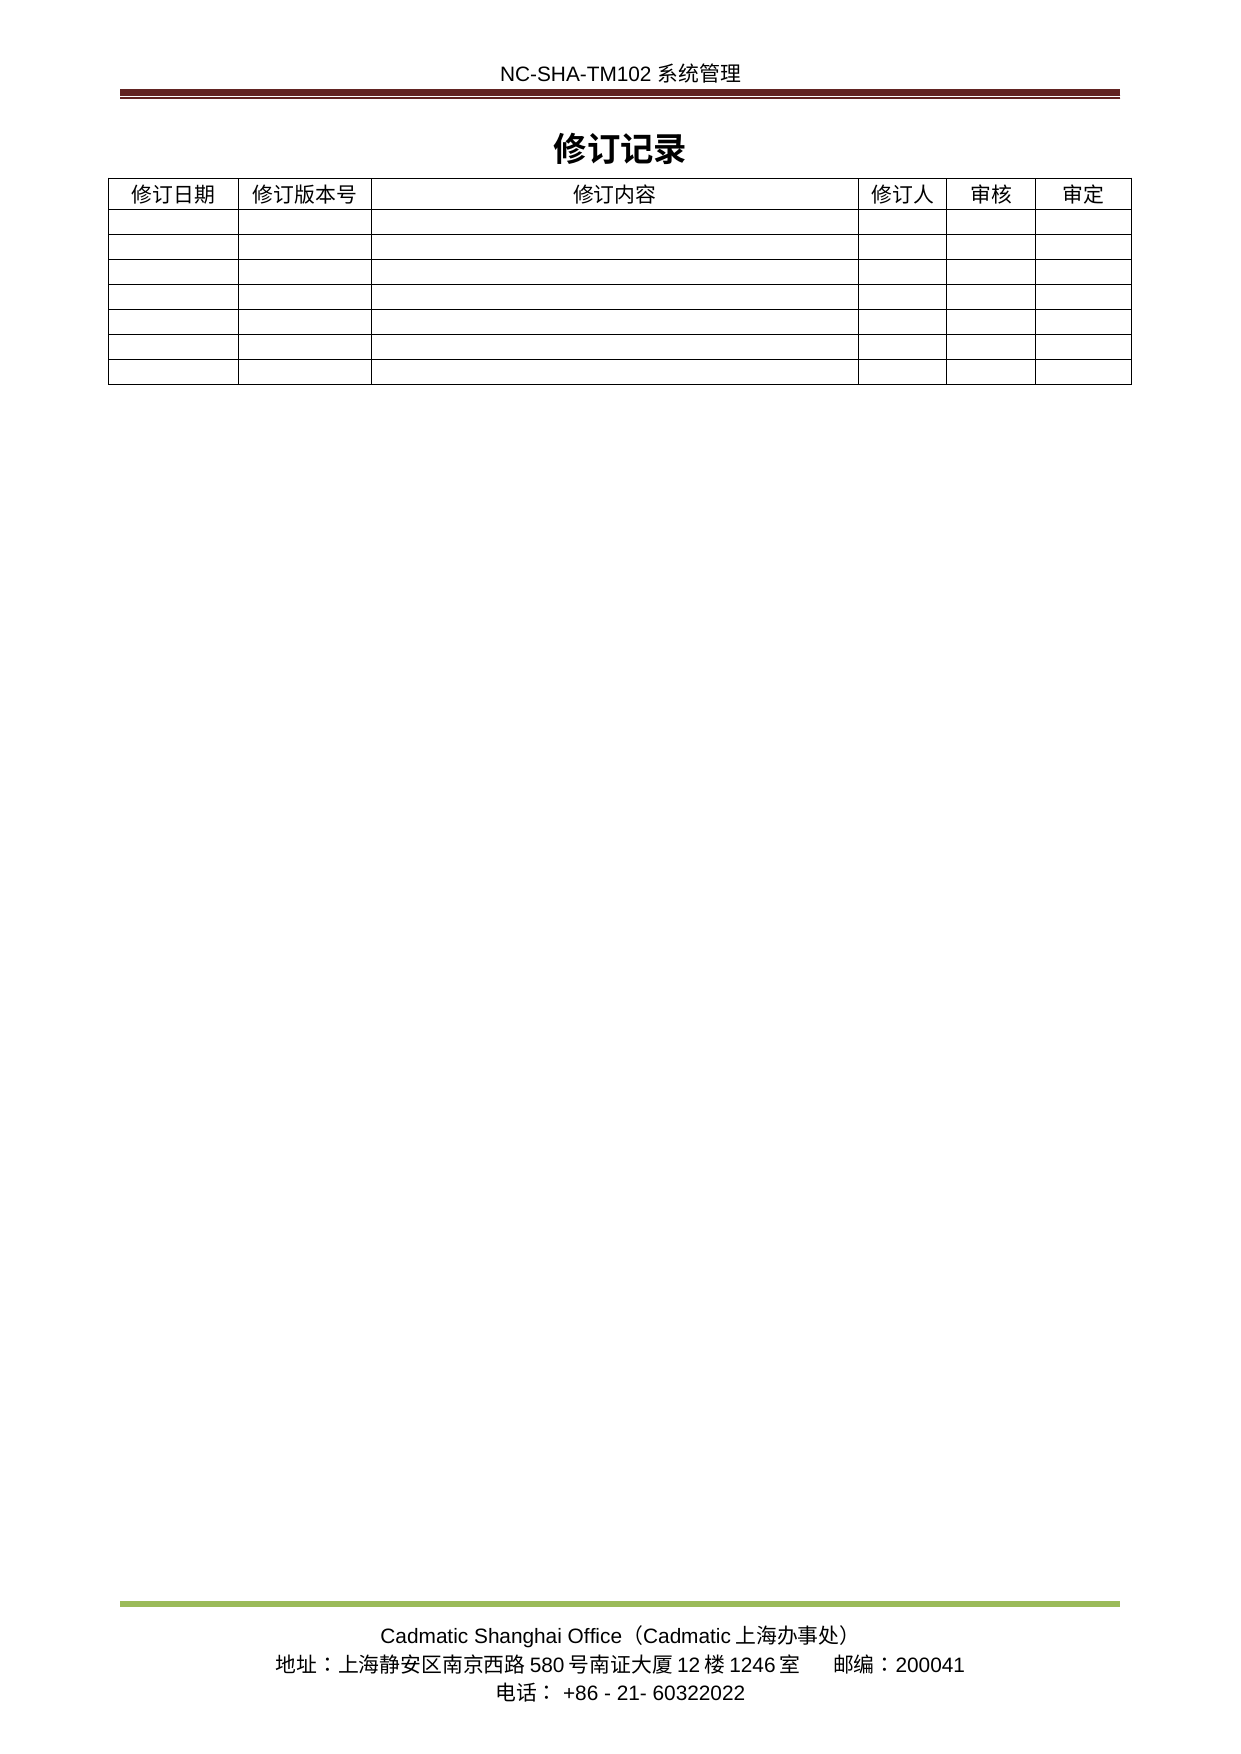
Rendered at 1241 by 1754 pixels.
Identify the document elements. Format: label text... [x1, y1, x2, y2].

table_cell [1036, 360, 1131, 384]
table_cell [372, 210, 858, 234]
table_cell [947, 260, 1035, 284]
table_cell [372, 360, 858, 384]
table_cell [1036, 210, 1131, 234]
table_cell [239, 260, 371, 284]
table_cell [1036, 310, 1131, 334]
title 修订记录 [120, 123, 1120, 171]
table_cell [859, 210, 946, 234]
table_cell [239, 310, 371, 334]
table_cell [947, 235, 1035, 259]
table_cell [109, 285, 238, 309]
table_cell [947, 360, 1035, 384]
table_cell [859, 235, 946, 259]
table_cell [1036, 285, 1131, 309]
table_header 审核 [947, 179, 1035, 209]
table_cell [372, 260, 858, 284]
table_cell [1036, 235, 1131, 259]
table_header 修订内容 [372, 179, 858, 209]
table_cell [109, 235, 238, 259]
table_cell [239, 235, 371, 259]
table_cell [372, 310, 858, 334]
table_cell [372, 335, 858, 359]
table_cell [859, 310, 946, 334]
table_cell [109, 310, 238, 334]
table_cell [239, 335, 371, 359]
table_cell [859, 360, 946, 384]
table_cell [239, 210, 371, 234]
table_header 修订日期 [109, 179, 238, 209]
table_cell [1036, 260, 1131, 284]
table_header 修订版本号 [239, 179, 371, 209]
table_cell [947, 310, 1035, 334]
table_cell [109, 210, 238, 234]
table_cell [947, 210, 1035, 234]
table_cell [372, 285, 858, 309]
table_cell [109, 260, 238, 284]
table_cell [947, 335, 1035, 359]
table_cell [859, 260, 946, 284]
table_cell [239, 360, 371, 384]
table_cell [859, 285, 946, 309]
table_cell [859, 335, 946, 359]
table_cell [109, 360, 238, 384]
table_cell [1036, 335, 1131, 359]
table_cell [239, 285, 371, 309]
table_cell [947, 285, 1035, 309]
table_cell [372, 235, 858, 259]
table_cell [109, 335, 238, 359]
table_header 审定 [1036, 179, 1131, 209]
table_header 修订人 [859, 179, 946, 209]
